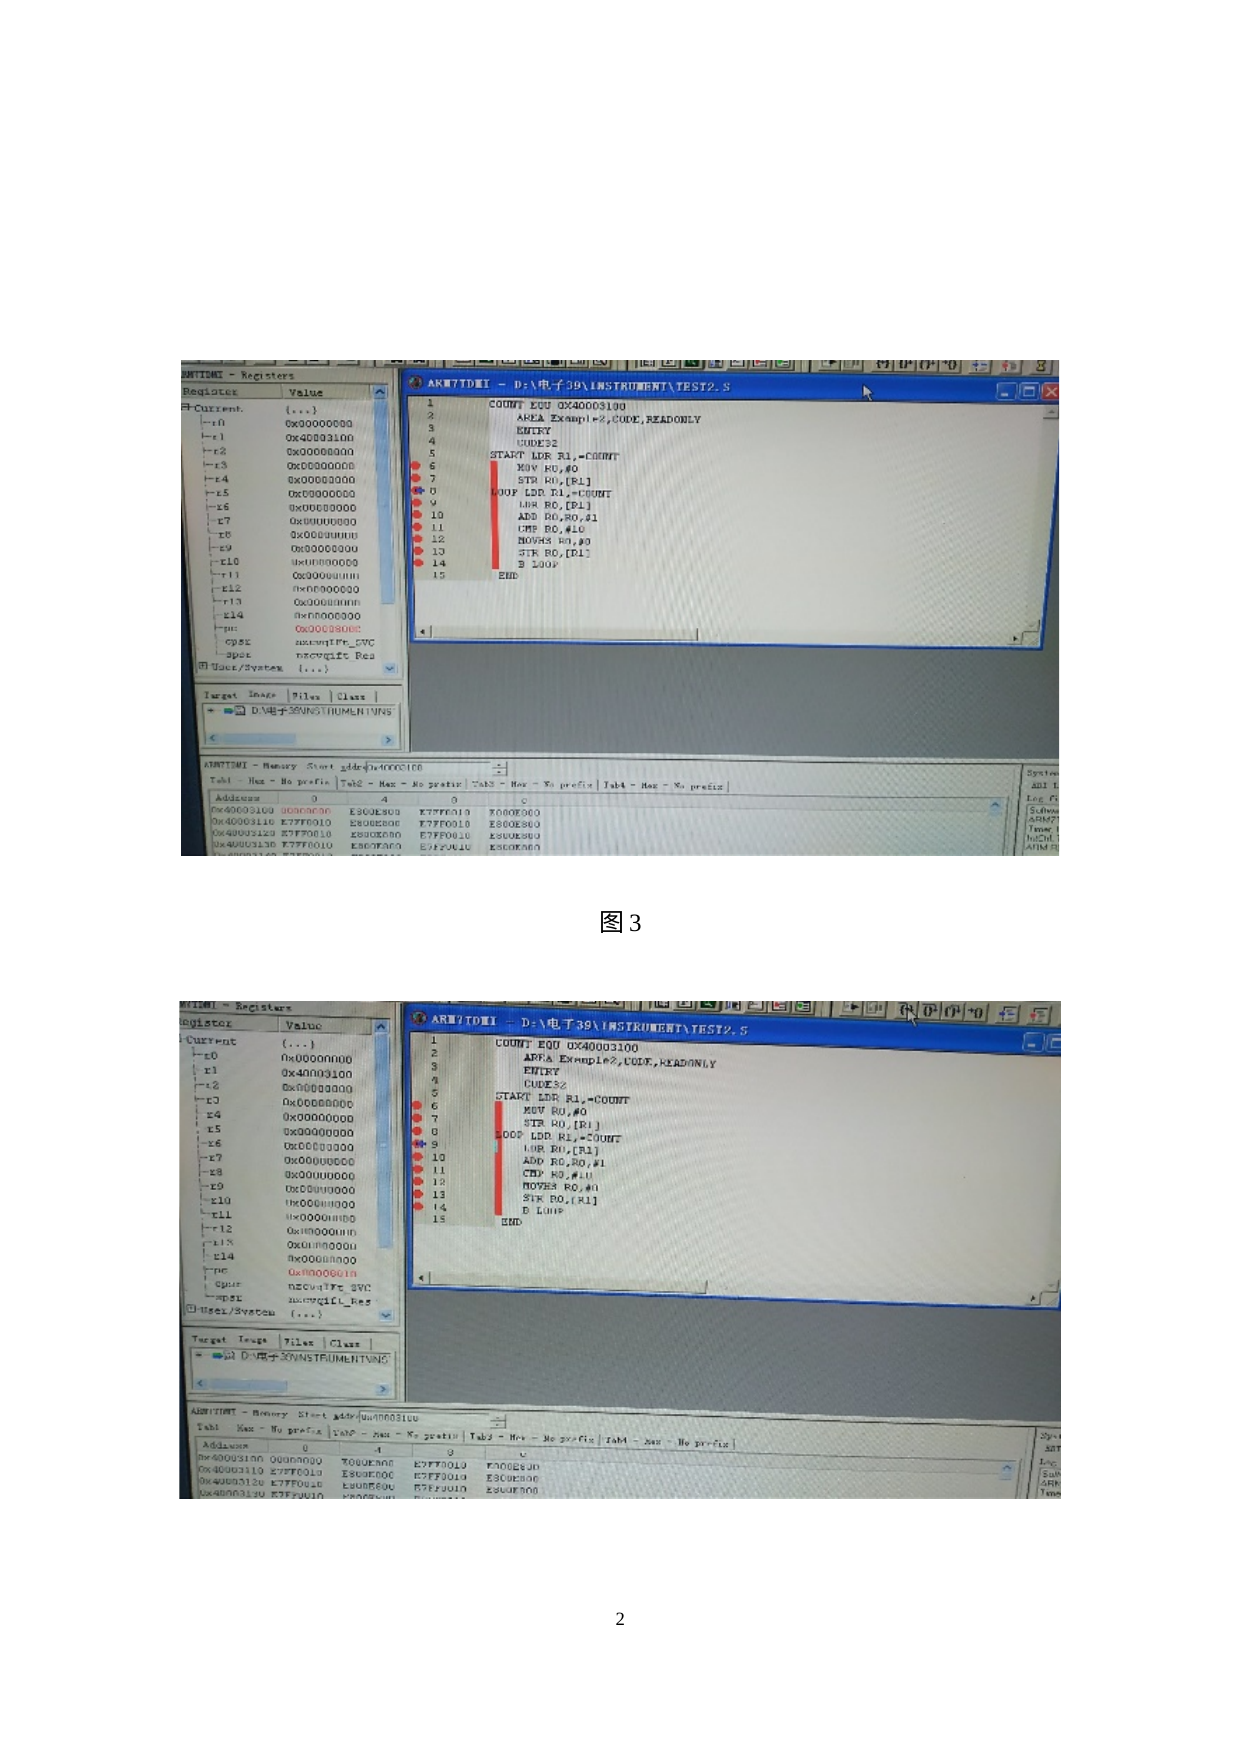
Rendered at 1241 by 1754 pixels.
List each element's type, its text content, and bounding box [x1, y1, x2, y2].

picture [179, 1001, 1061, 1499]
picture [181, 360, 1060, 856]
text 图3 [148, 888, 1092, 953]
